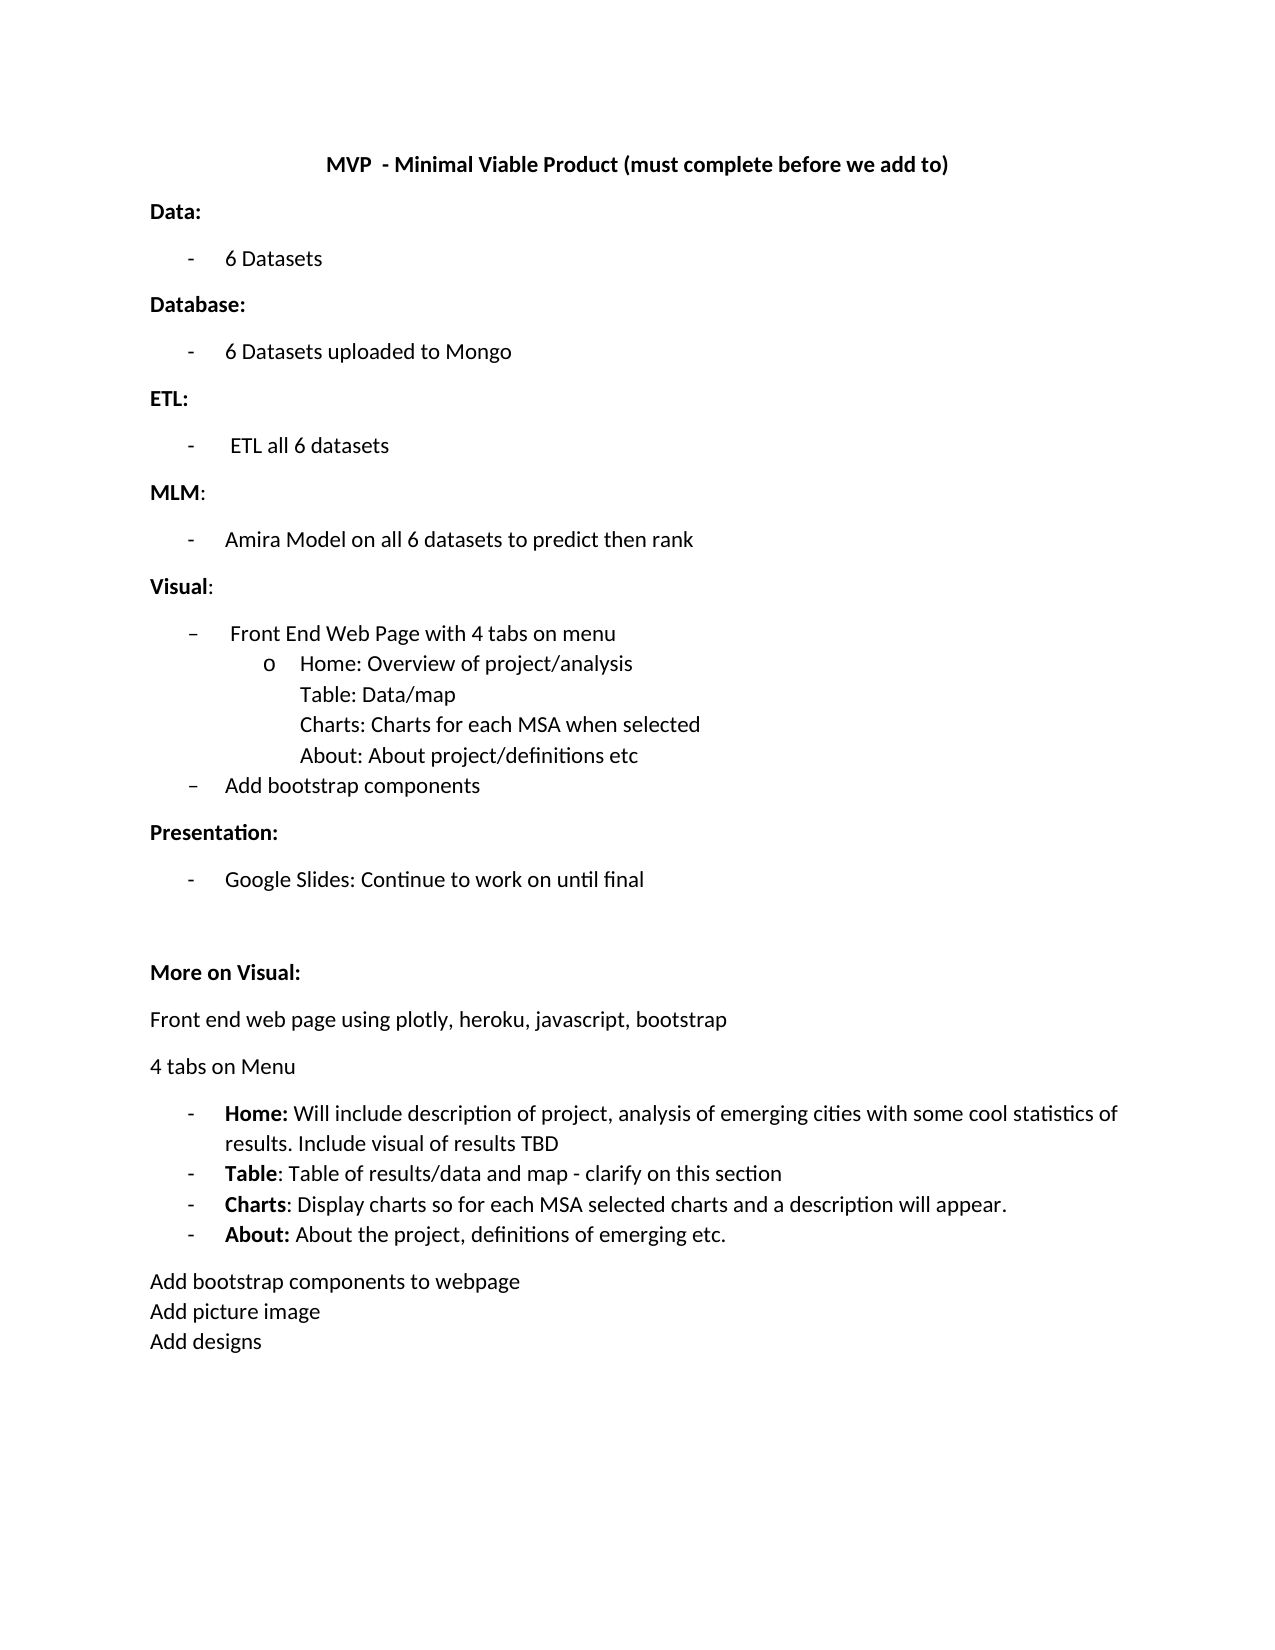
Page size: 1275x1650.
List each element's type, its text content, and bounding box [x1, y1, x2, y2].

list Home: Overview of project/analysis Table: Data/map Charts: Charts for each MSA when selected About: About project/definitions etc [262, 649, 1125, 769]
list Front End Web Page with 4 tabs on menu [187, 619, 1125, 647]
list Home: Will include description of project, analysis of emerging cities with some cool statistics of results. Include visual of results TBD [187, 1099, 1125, 1157]
text Front end web page using plotly, heroku, javascript, bootstrap [150, 1005, 1125, 1033]
list ETL all 6 datasets [187, 431, 1125, 459]
list Amira Model on all 6 datasets to predict then rank [187, 525, 1125, 553]
list About: About the project, definitions of emerging etc. [187, 1220, 1125, 1248]
list Google Slides: Continue to work on until final [187, 865, 1125, 893]
text ETL: [150, 384, 1125, 412]
text Visual: [150, 572, 1125, 600]
text MVP - Minimal Viable Product (must complete before we add to) [150, 150, 1125, 178]
list Charts: Display charts so for each MSA selected charts and a description will appear. [187, 1190, 1125, 1218]
list Add bootstrap components [187, 771, 1125, 799]
list 6 Datasets [187, 244, 1125, 272]
list 6 Datasets uploaded to Mongo [187, 337, 1125, 366]
text Database: [150, 291, 1125, 319]
text MLM: [150, 478, 1125, 506]
text Data: [150, 197, 1125, 225]
text 4 tabs on Menu [150, 1052, 1125, 1080]
text Add bootstrap components to webpage Add picture image Add designs [150, 1267, 1125, 1355]
list Table: Table of results/data and map - clarify on this section [187, 1159, 1125, 1187]
text Presentation: [150, 818, 1125, 846]
text More on Visual: [150, 958, 1125, 986]
